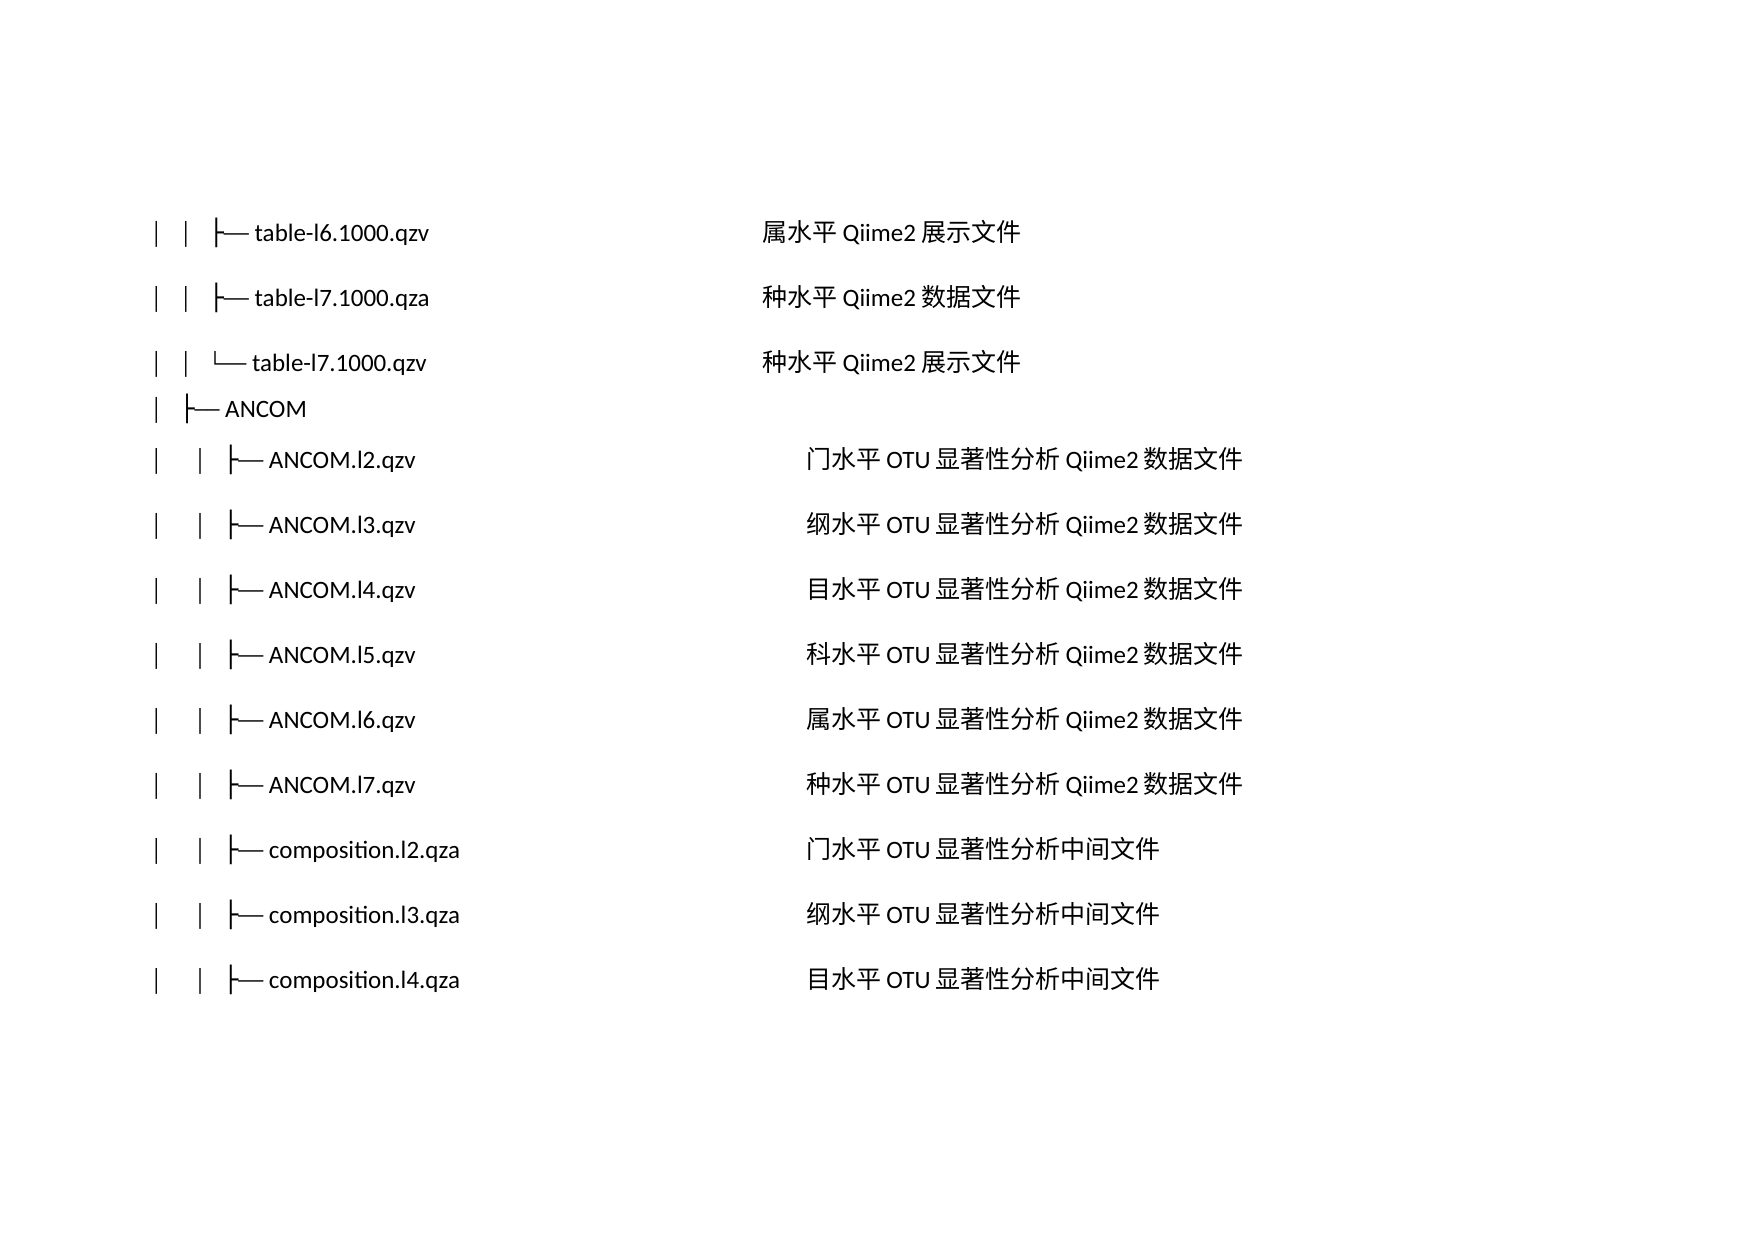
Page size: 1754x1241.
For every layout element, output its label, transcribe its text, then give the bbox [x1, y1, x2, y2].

text │ │ ├── ANCOM.l3.qzv 纲水平OTU显著性分析Qiime2数据文件 [150, 490, 1604, 555]
text │ │ ├── ANCOM.l5.qzv 科水平OTU显著性分析Qiime2数据文件 [150, 620, 1604, 685]
text │ │ ├── ANCOM.l4.qzv 目水平OTU显著性分析Qiime2数据文件 [150, 555, 1604, 620]
text │ │ ├── composition.l3.qza 纲水平OTU显著性分析中间文件 [150, 880, 1604, 945]
text │ │ ├── table-l6.1000.qzv 属水平Qiime2展示文件 [150, 198, 1604, 263]
text │ │ ├── ANCOM.l7.qzv 种水平OTU显著性分析Qiime2数据文件 [150, 750, 1604, 815]
text │ │ ├── ANCOM.l6.qzv 属水平OTU显著性分析Qiime2数据文件 [150, 685, 1604, 750]
text │ │ ├── table-l7.1000.qza 种水平Qiime2数据文件 [150, 263, 1604, 328]
text │ │ ├── ANCOM.l2.qzv 门水平OTU显著性分析Qiime2数据文件 [150, 425, 1604, 490]
text │ ├── ANCOM [150, 393, 1604, 425]
text │ │ ├── composition.l2.qza 门水平OTU显著性分析中间文件 [150, 815, 1604, 880]
text │ │ ├── composition.l4.qza 目水平OTU显著性分析中间文件 [150, 945, 1604, 1010]
text │ │ └── table-l7.1000.qzv 种水平Qiime2展示文件 [150, 328, 1604, 393]
